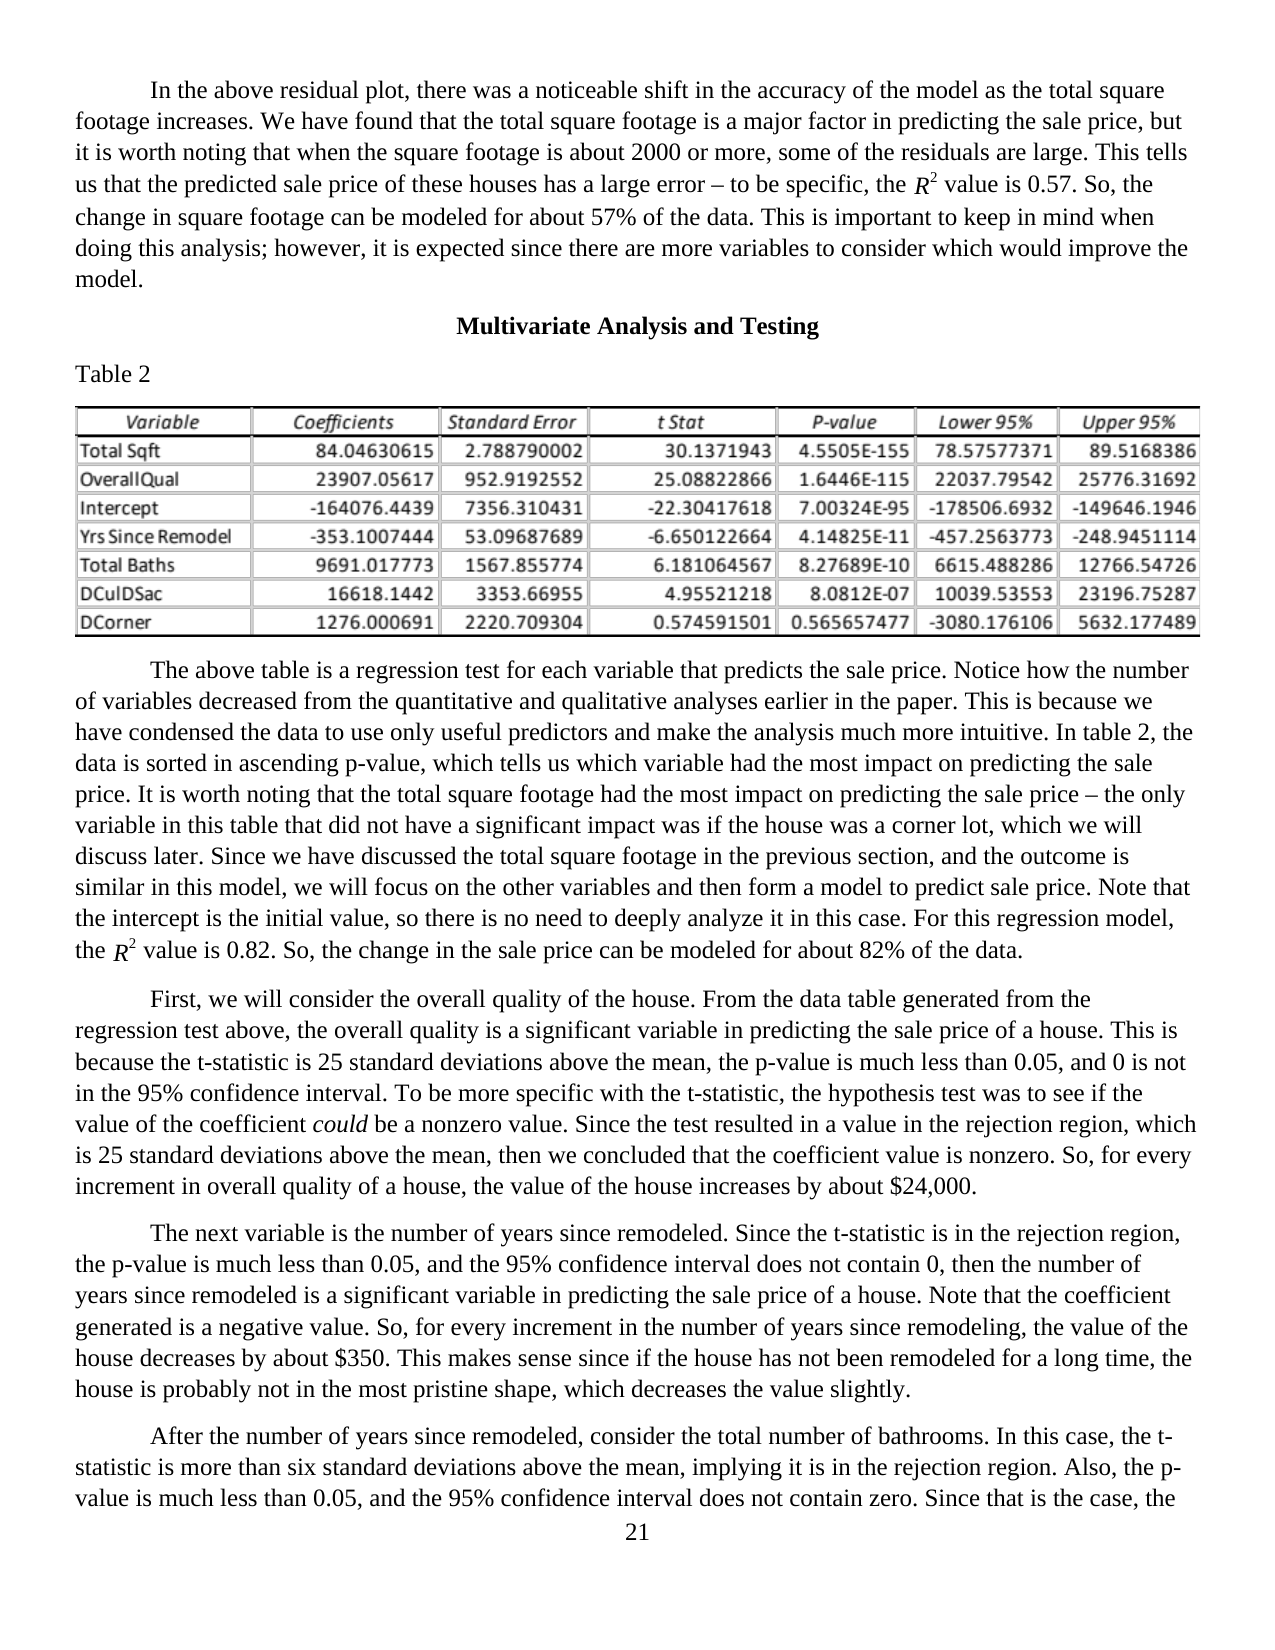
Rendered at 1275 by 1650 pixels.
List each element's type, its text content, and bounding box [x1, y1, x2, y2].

text Multivariate Analysis and Testing [75, 311, 1200, 340]
text First, we will consider the overall quality of the house. From the data table generated from the regression test above, the overall quality is a significant variable in predicting the sale price of a house. This is because the t-statistic is 25 standard deviations above the mean, the p-value is much less than 0.05, and 0 is not in the 95% confidence interval. To be more specific with the t-statistic, the hypothesis test was to see if the value of the coefficient could be a nonzero value. Since the test resulted in a value in the rejection region, which is 25 standard deviations above the mean, then we concluded that the coefficient value is nonzero. So, for every increment in overall quality of a house, the value of the house increases by about $24,000. [75, 984, 1200, 1199]
text The next variable is the number of years since remodeled. Since the t-statistic is in the rejection region, the p-value is much less than 0.05, and the 95% confidence interval does not contain 0, then the number of years since remodeled is a significant variable in predicting the sale price of a house. Note that the coefficient generated is a negative value. So, for every increment in the number of years since remodeling, the value of the house decreases by about $350. This makes sense since if the house has not been remodeled for a long time, the house is probably not in the most pristine shape, which decreases the value slightly. [75, 1218, 1200, 1402]
text The above table is a regression test for each variable that predicts the sale price. Notice how the number of variables decreased from the quantitative and qualitative analyses earlier in the paper. This is because we have condensed the data to use only useful predictors and make the analysis much more intuitive. In table 2, the data is sorted in ascending p-value, which tells us which variable had the most impact on predicting the sale price. It is worth noting that the total square footage had the most impact on predicting the sale price – the only variable in this table that did not have a significant impact was if the house was a corner lot, which we will discuss later. Since we have discussed the total square footage in the previous section, and the outcome is similar in this model, we will focus on the other variables and then form a model to predict sale price. Note that the intercept is the initial value, so there is no need to deeply analyze it in this case. For this regression model, the value is 0.82. So, the change in the sale price can be modeled for about 82% of the data. [75, 655, 1200, 966]
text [75, 1421, 1200, 1512]
text Table 2 [75, 359, 1200, 388]
text In the above residual plot, there was a noticeable shift in the accuracy of the model as the total square footage increases. We have found that the total square footage is a major factor in predicting the sale price, but it is worth noting that when the square footage is about 2000 or more, some of the residuals are large. This tells us that the predicted sale price of these houses has a large error – to be specific, the value is 0.57. So, the change in square footage can be modeled for about 57% of the data. This is important to keep in mind when doing this analysis; however, it is expected since there are more variables to consider which would improve the model. [75, 75, 1200, 292]
